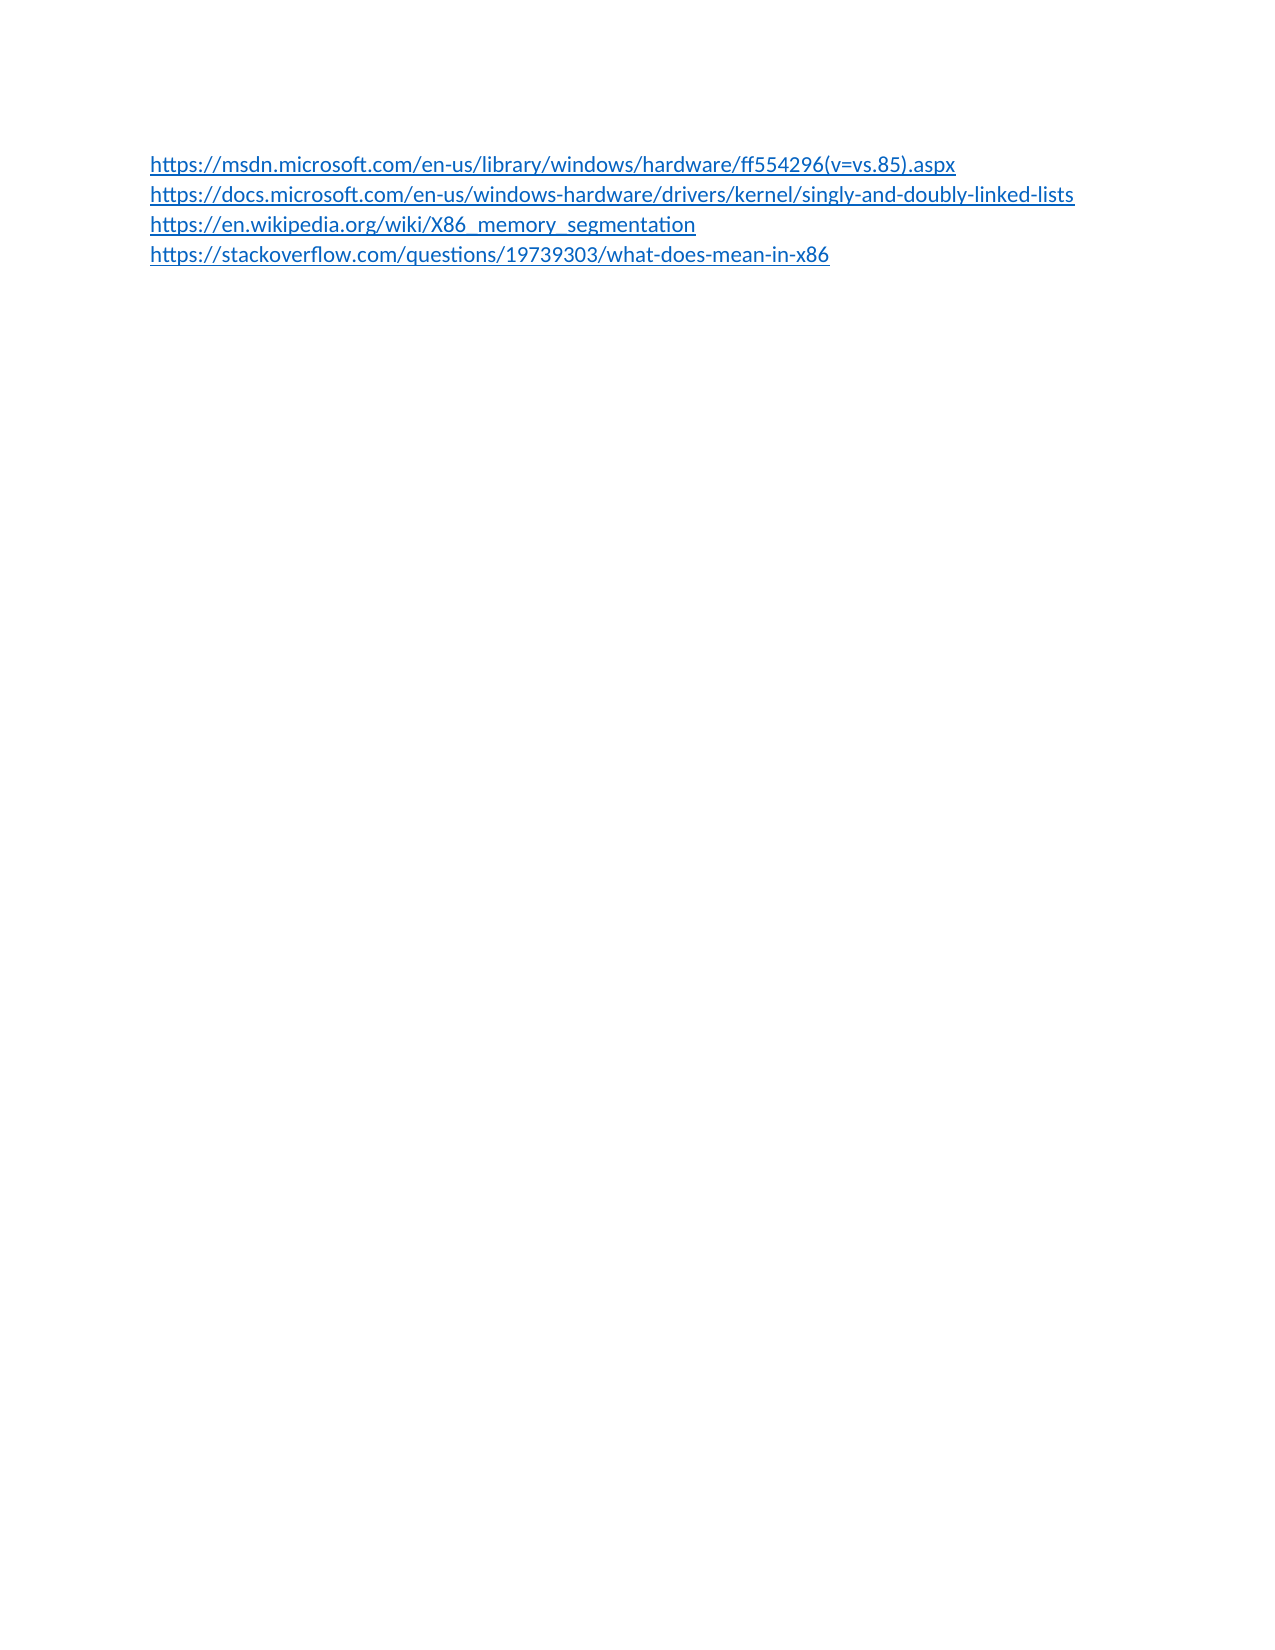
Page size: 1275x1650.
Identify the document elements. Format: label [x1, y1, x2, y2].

text [150, 150, 1125, 269]
